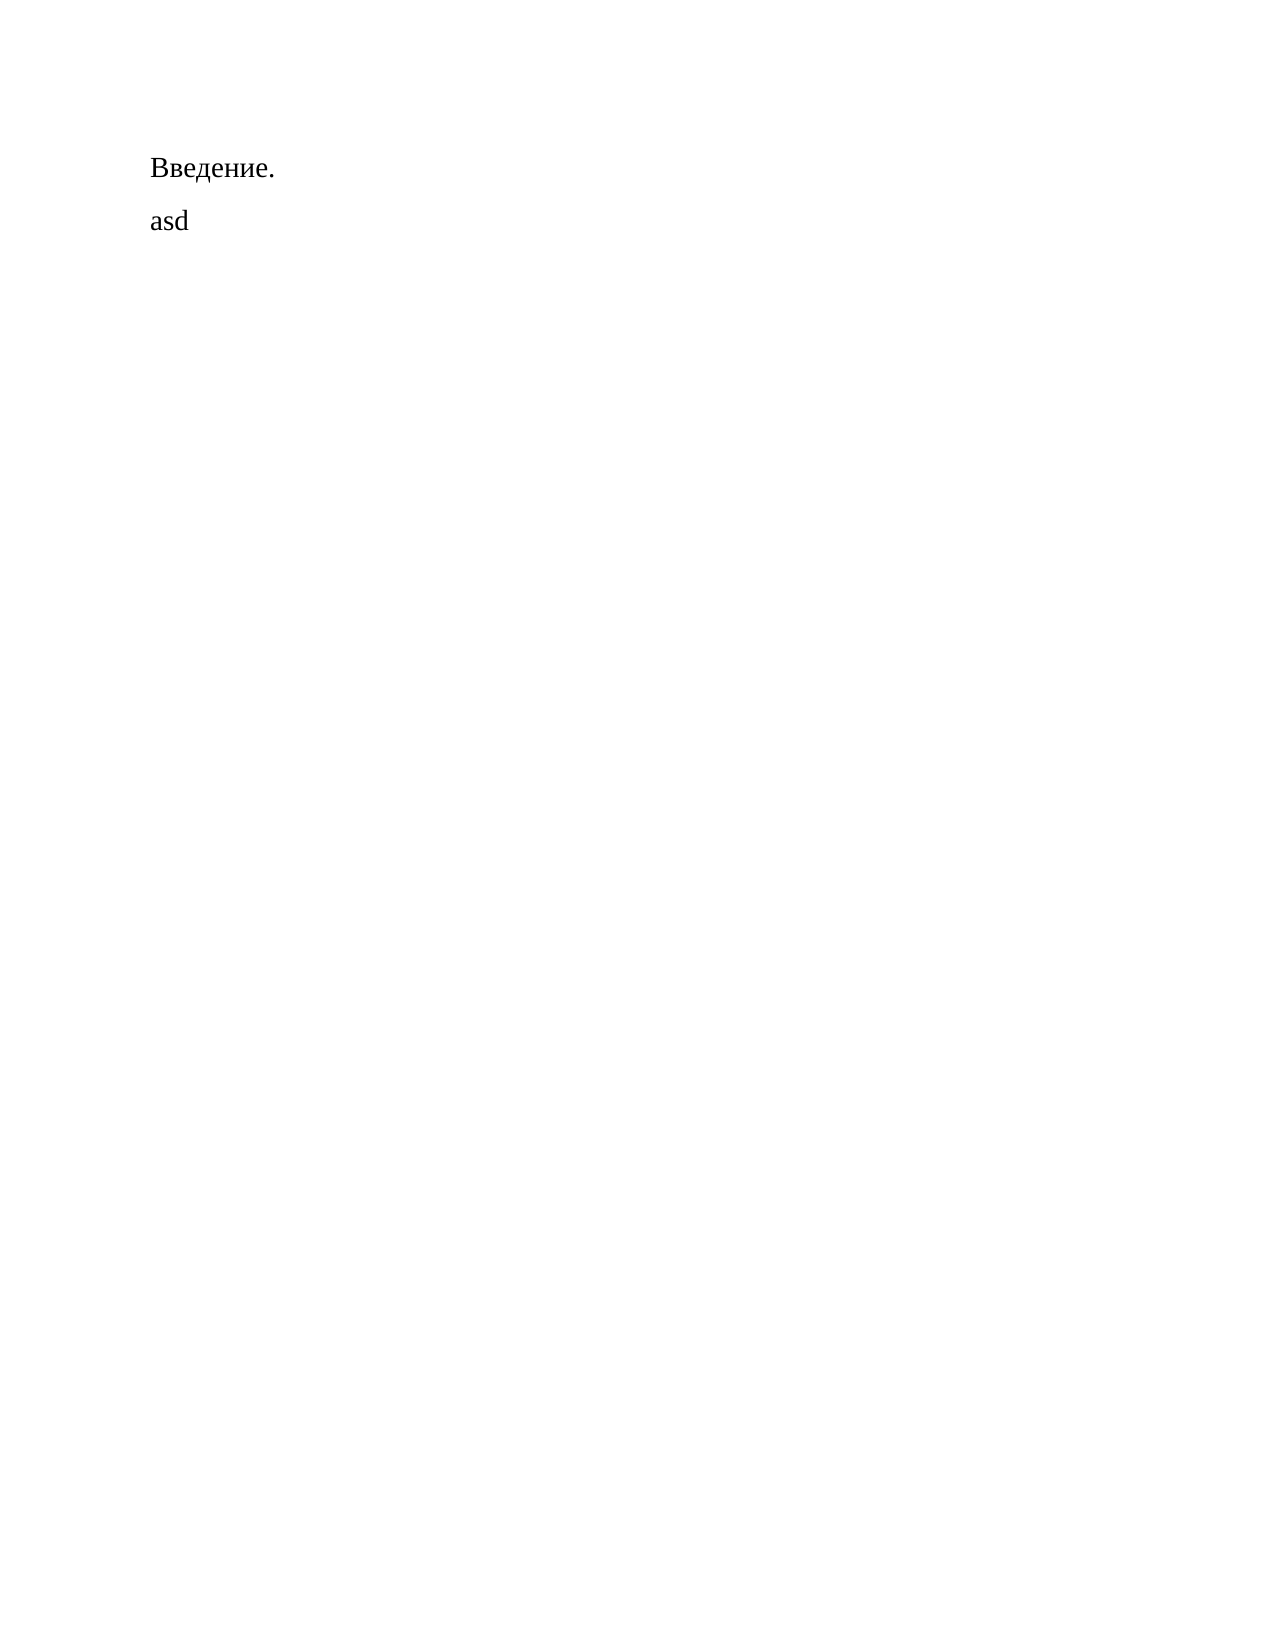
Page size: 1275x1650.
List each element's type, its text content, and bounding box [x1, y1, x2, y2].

text asd [150, 203, 1125, 236]
text Введение. [150, 150, 1125, 183]
